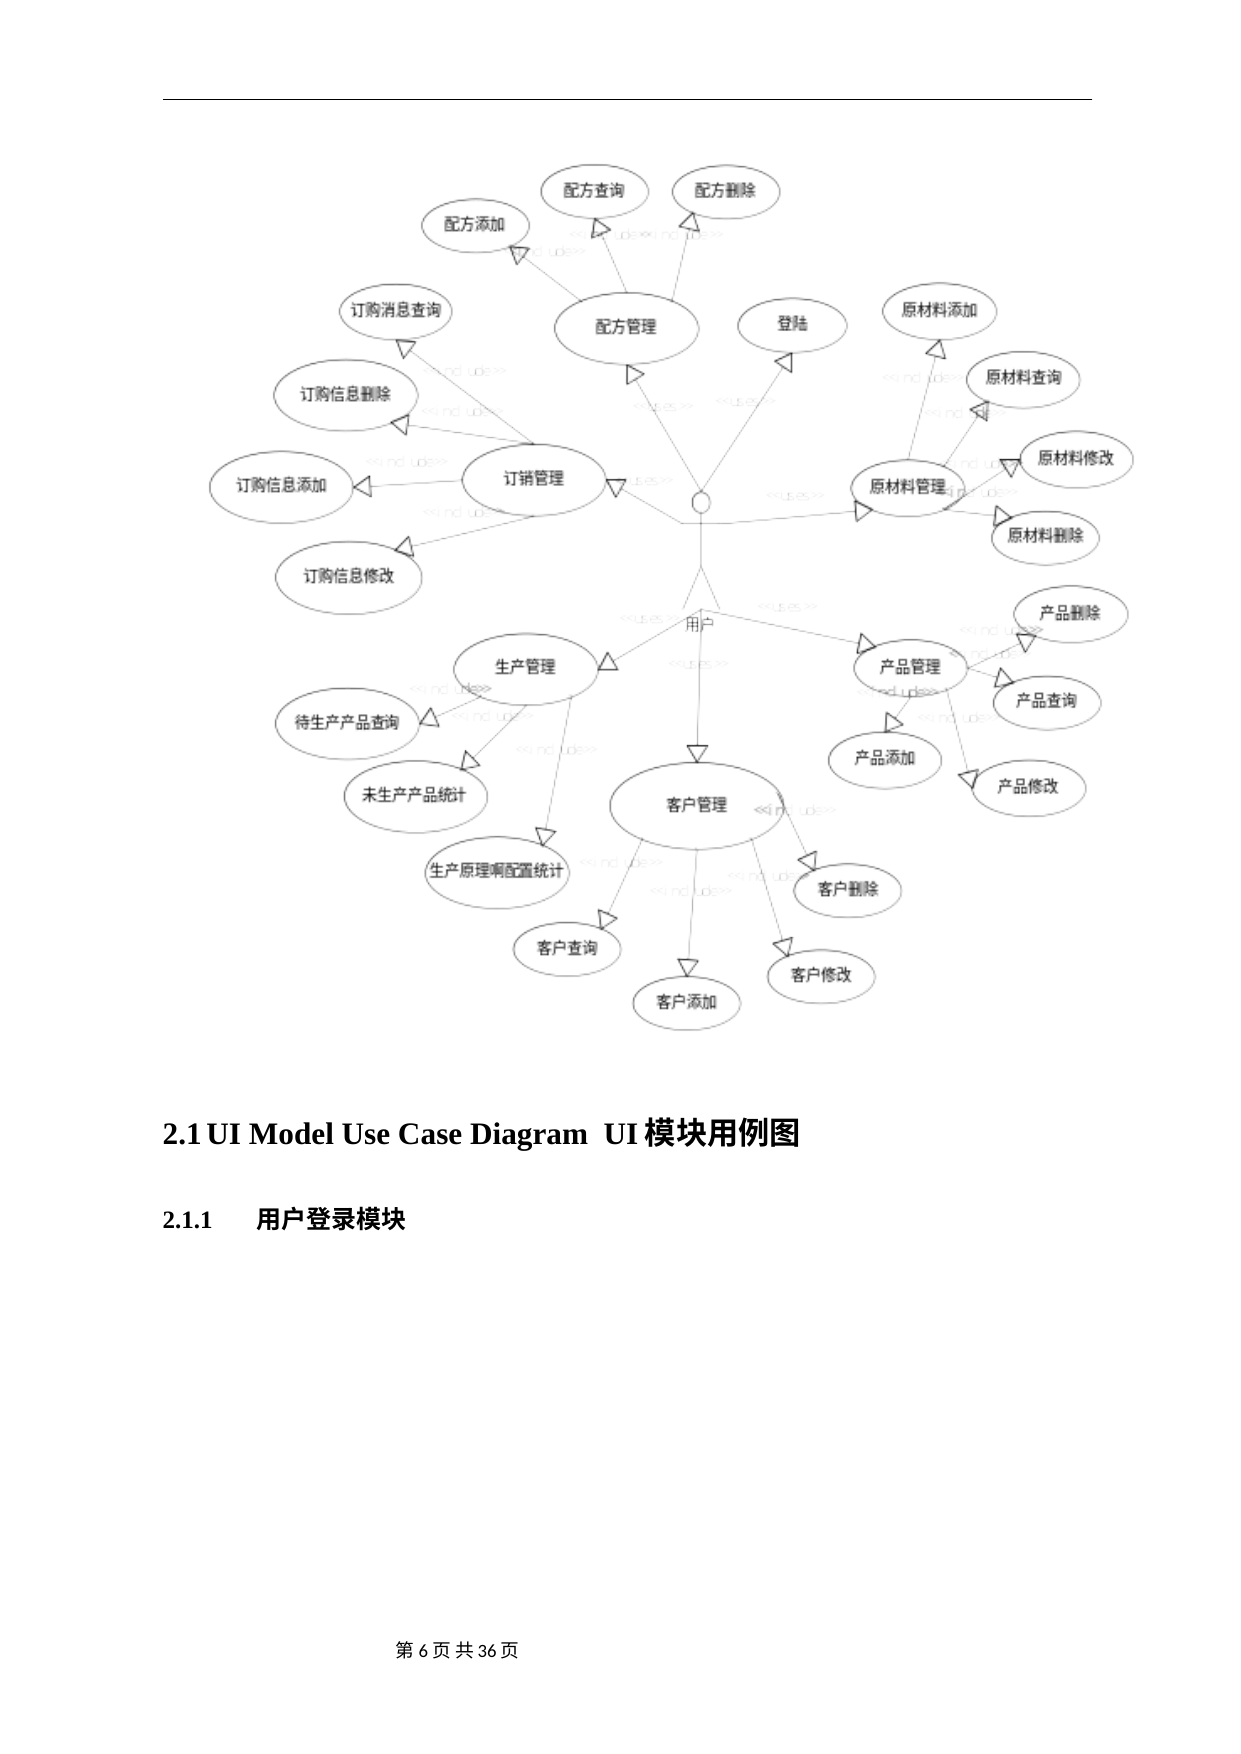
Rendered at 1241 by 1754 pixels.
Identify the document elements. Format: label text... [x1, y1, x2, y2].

list 用户登录模块 [162, 1186, 1092, 1251]
list UI Model Use Case Diagram UI模块用例图 [162, 1098, 1092, 1163]
